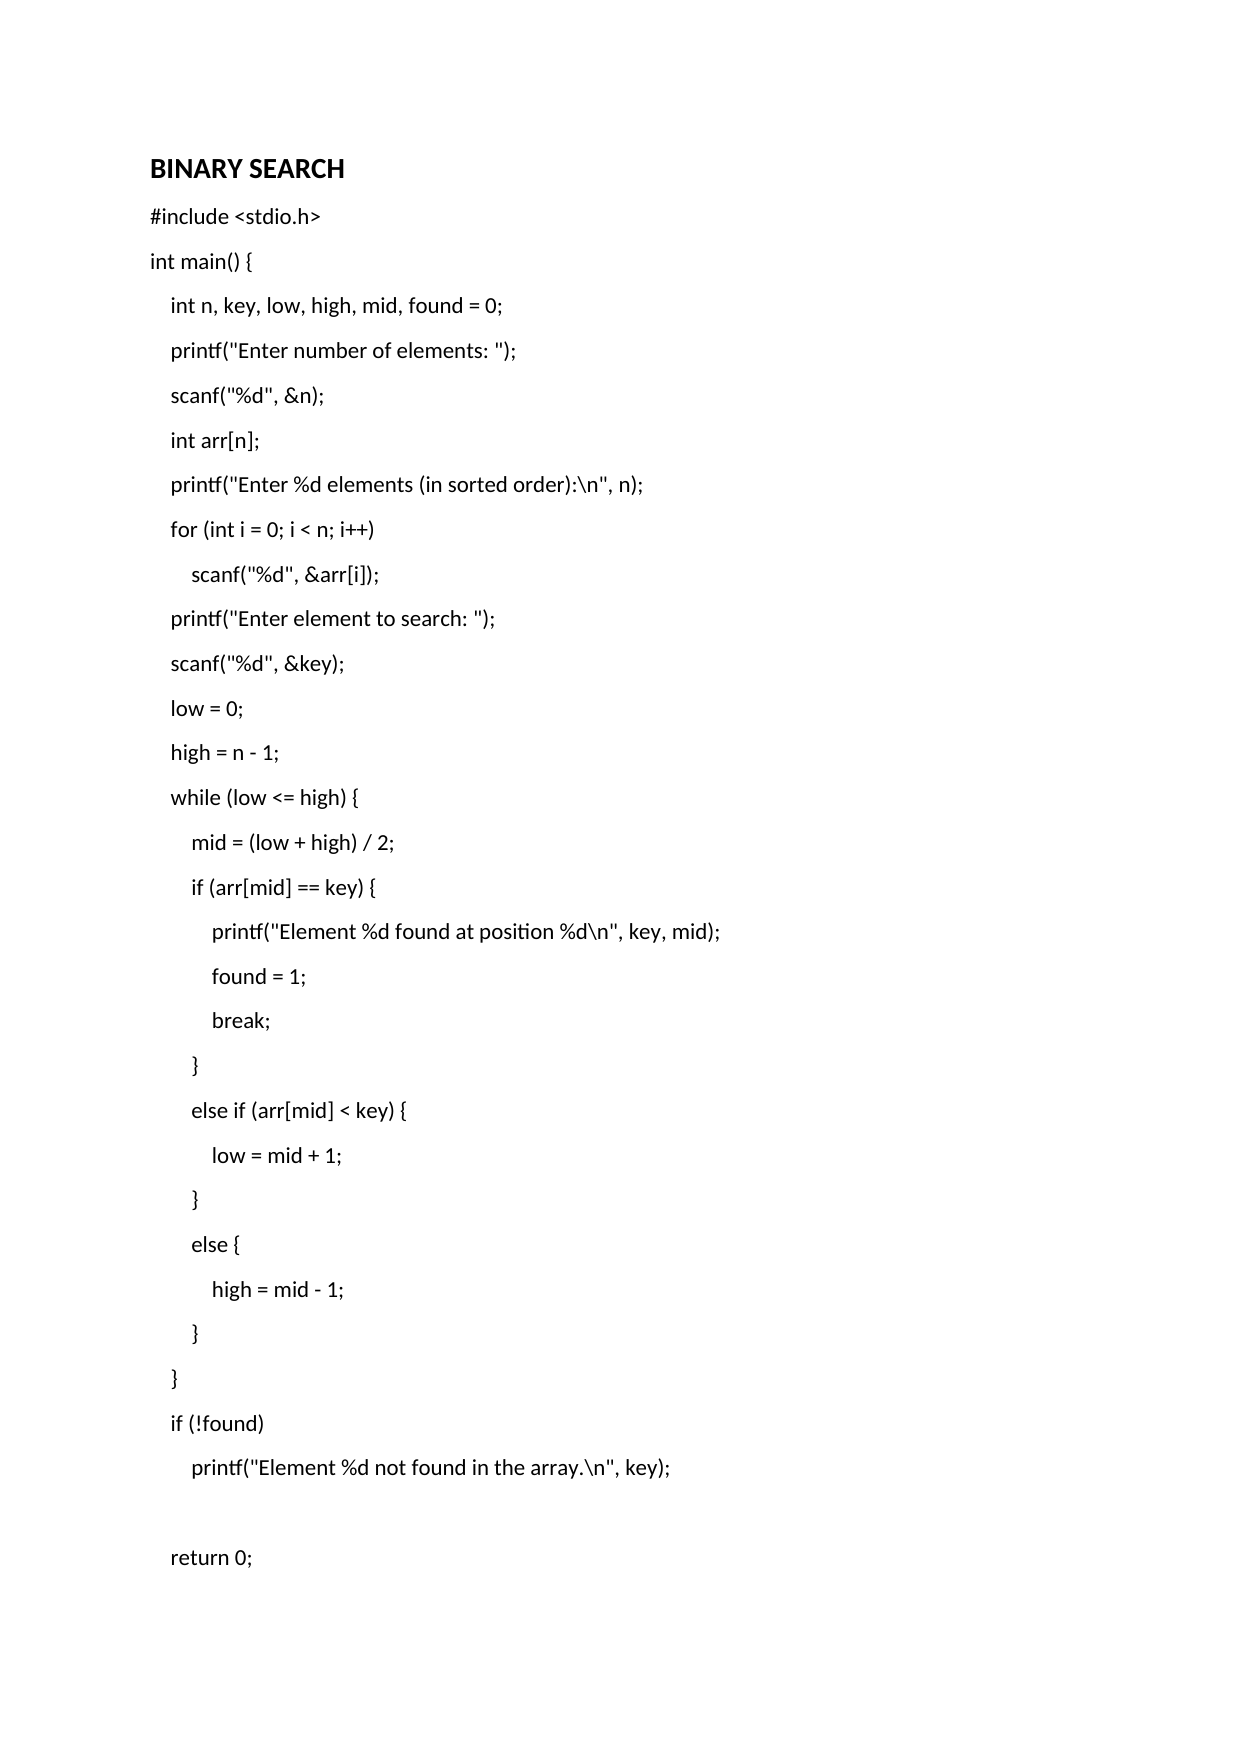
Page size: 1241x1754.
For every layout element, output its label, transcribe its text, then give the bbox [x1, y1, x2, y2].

text low = 0; [150, 694, 1090, 722]
text printf("Enter element to search: "); [150, 604, 1090, 632]
text return 0; [150, 1543, 1090, 1571]
text printf("Element %d found at position %d\n", key, mid); [150, 917, 1090, 945]
text } [150, 1051, 1090, 1079]
text int main() { [150, 247, 1090, 275]
text else if (arr[mid] < key) { [150, 1096, 1090, 1124]
text printf("Enter number of elements: "); [150, 336, 1090, 364]
text if (arr[mid] == key) { [150, 873, 1090, 901]
text } [150, 1319, 1090, 1347]
text found = 1; [150, 962, 1090, 990]
text scanf("%d", &key); [150, 649, 1090, 677]
text printf("Enter %d elements (in sorted order):\n", n); [150, 470, 1090, 498]
text scanf("%d", &arr[i]); [150, 560, 1090, 588]
text int n, key, low, high, mid, found = 0; [150, 292, 1090, 320]
text if (!found) [150, 1409, 1090, 1437]
text printf("Element %d not found in the array.\n", key); [150, 1453, 1090, 1482]
text while (low <= high) { [150, 783, 1090, 811]
text for (int i = 0; i < n; i++) [150, 515, 1090, 543]
text low = mid + 1; [150, 1141, 1090, 1169]
text #include <stdio.h> [150, 202, 1090, 230]
text high = mid - 1; [150, 1275, 1090, 1303]
text scanf("%d", &n); [150, 381, 1090, 409]
text BINARY SEARCH [150, 150, 1090, 186]
text } [150, 1185, 1090, 1213]
text break; [150, 1007, 1090, 1035]
text } [150, 1364, 1090, 1392]
text int arr[n]; [150, 426, 1090, 454]
text mid = (low + high) / 2; [150, 828, 1090, 856]
text else { [150, 1230, 1090, 1258]
text high = n - 1; [150, 738, 1090, 767]
